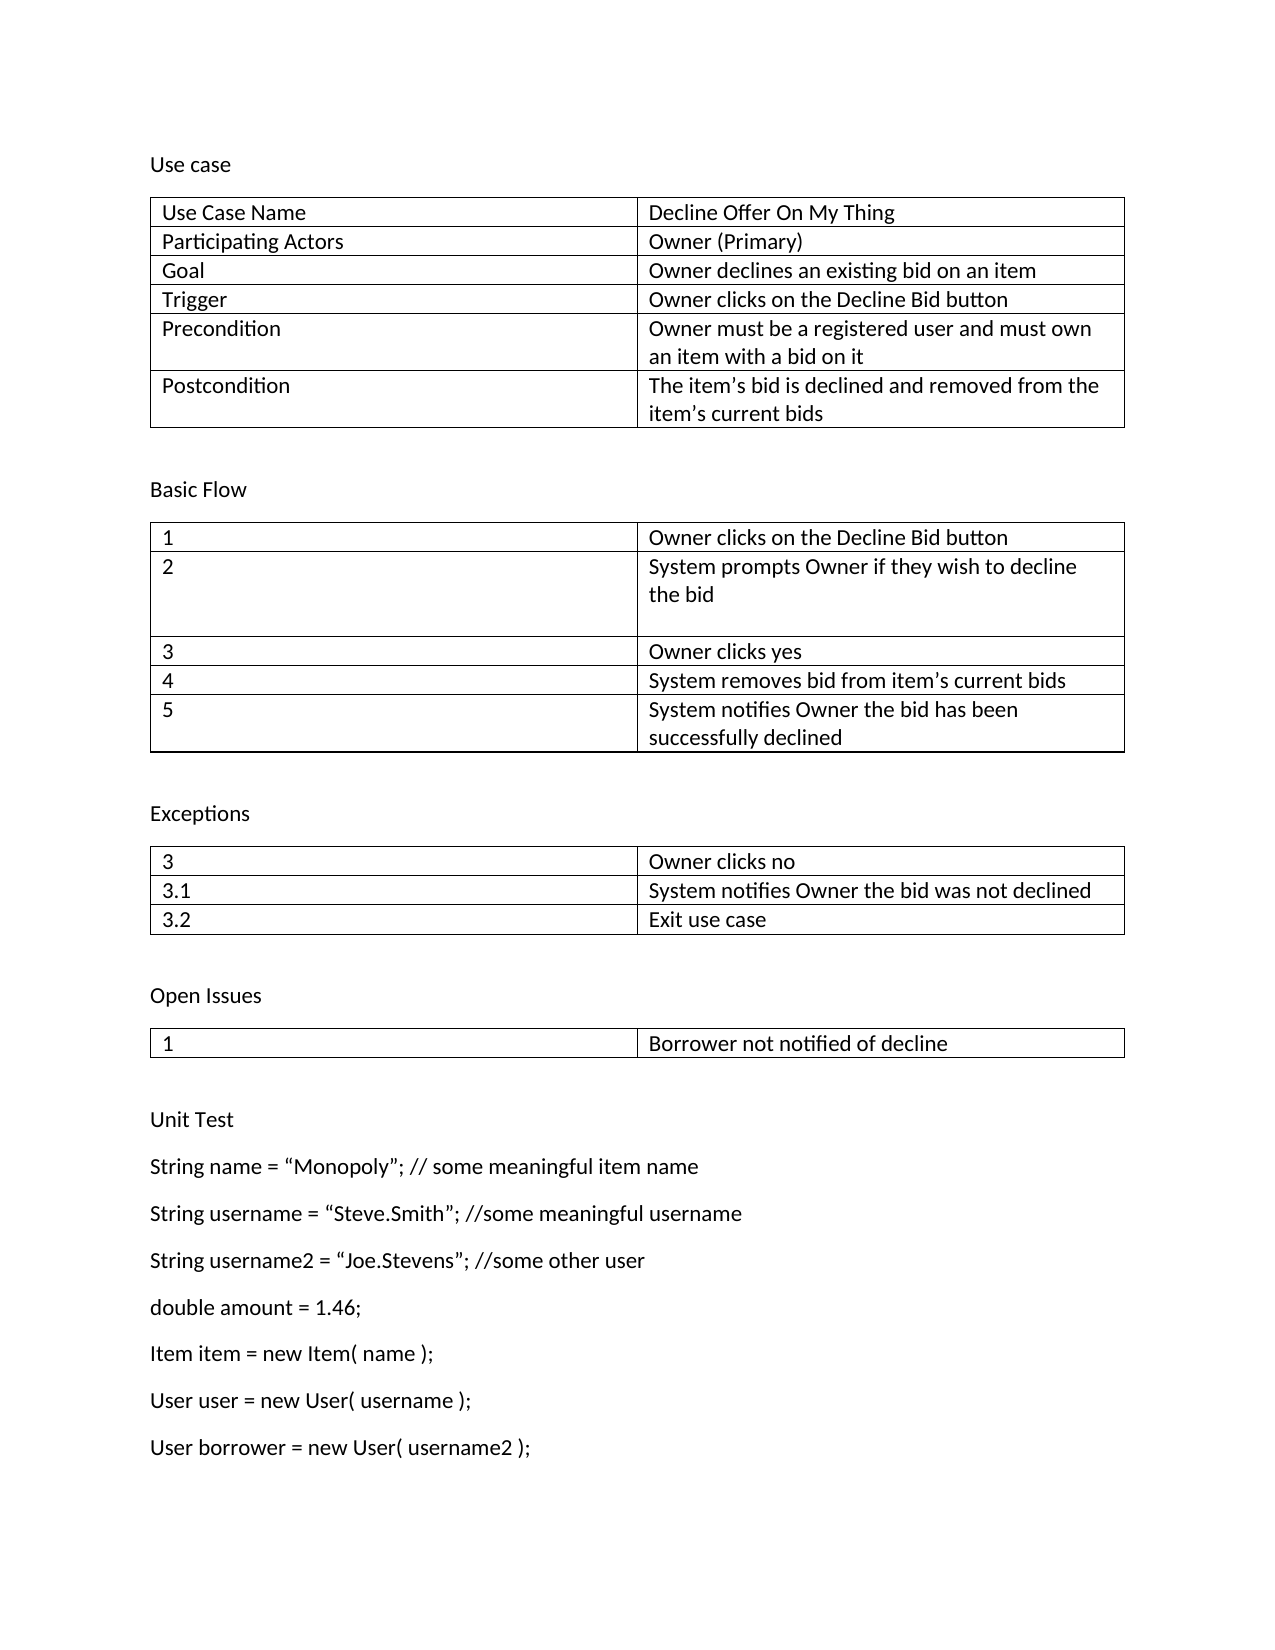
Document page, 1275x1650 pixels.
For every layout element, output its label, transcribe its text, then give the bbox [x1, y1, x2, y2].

table_cell System notifies Owner the bid has been successfully declined [638, 695, 1124, 751]
table_cell Owner (Primary) [638, 227, 1124, 255]
text User borrower = new User( username2 ); [150, 1433, 1125, 1461]
table_header 3 [151, 847, 637, 875]
table_cell Goal [151, 256, 637, 284]
table_header Owner clicks on the Decline Bid button [638, 523, 1124, 551]
table_cell Trigger [151, 285, 637, 313]
table_cell Participating Actors [151, 227, 637, 255]
table_cell Postcondition [151, 371, 637, 427]
table_cell Owner declines an existing bid on an item [638, 256, 1124, 284]
table_cell Owner must be a registered user and must own an item with a bid on it [638, 314, 1124, 370]
table_cell 2 [151, 552, 637, 636]
text Basic Flow [150, 475, 1125, 503]
table_header 1 [151, 523, 637, 551]
text Exceptions [150, 799, 1125, 827]
table_cell Owner clicks on the Decline Bid button [638, 285, 1124, 313]
table_cell 4 [151, 666, 637, 694]
table_header Use Case Name [151, 198, 637, 226]
table_cell The item’s bid is declined and removed from the item’s current bids [638, 371, 1124, 427]
table_cell System prompts Owner if they wish to decline the bid [638, 552, 1124, 636]
table_cell 3 [151, 637, 637, 665]
table_cell Precondition [151, 314, 637, 370]
text Use case [150, 150, 1125, 178]
text double amount = 1.46; [150, 1293, 1125, 1321]
text String username = “Steve.Smith”; //some meaningful username [150, 1199, 1125, 1227]
table_header Owner clicks no [638, 847, 1124, 875]
table_header Decline Offer On My Thing [638, 198, 1124, 226]
table_header Borrower not notified of decline [638, 1029, 1124, 1057]
table_cell 5 [151, 695, 637, 751]
table_cell System notifies Owner the bid was not declined [638, 876, 1124, 904]
text Item item = new Item( name ); [150, 1339, 1125, 1368]
table_cell Exit use case [638, 905, 1124, 933]
text String name = “Monopoly”; // some meaningful item name [150, 1152, 1125, 1180]
text User user = new User( username ); [150, 1386, 1125, 1414]
text String username2 = “Joe.Stevens”; //some other user [150, 1246, 1125, 1274]
table_cell Owner clicks yes [638, 637, 1124, 665]
table_cell 3.2 [151, 905, 637, 933]
text Unit Test [150, 1105, 1125, 1133]
table_cell 3.1 [151, 876, 637, 904]
table_header 1 [151, 1029, 637, 1057]
table_cell System removes bid from item’s current bids [638, 666, 1124, 694]
text Open Issues [150, 981, 1125, 1009]
